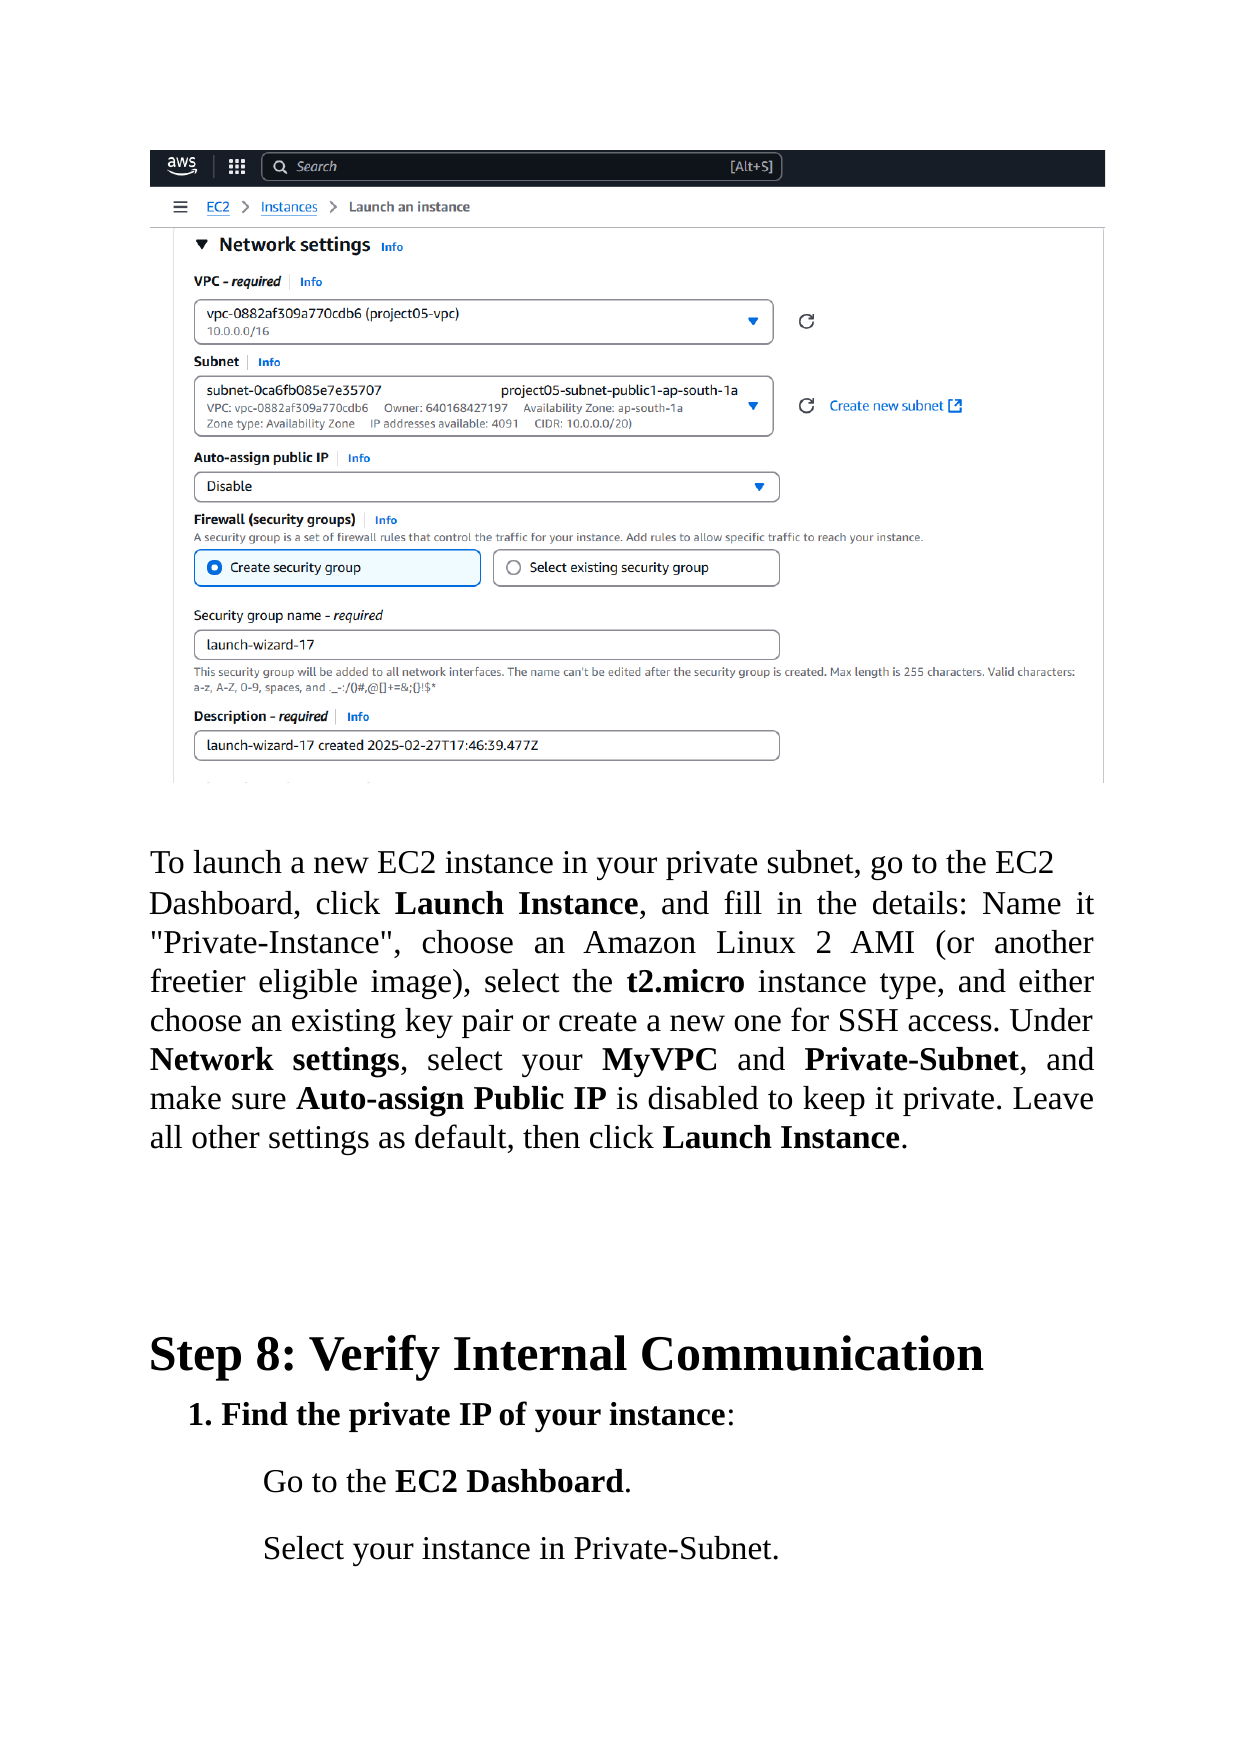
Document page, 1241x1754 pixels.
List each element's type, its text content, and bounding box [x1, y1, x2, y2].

list Find the private IP of your instance: [187, 1394, 1105, 1433]
text To launch a new EC2 instance in your private subnet, go to the EC2 [150, 842, 1096, 880]
text Select your instance in Private-Subnet. [263, 1528, 1096, 1567]
text Dashboard, click Launch Instance, and fill in the details: Name it "Private-Instance", choose an Amazon Linux 2 AMI (or another freetier eligible image), select the t2.micro instance type, and either choose an existing key pair or create a new one for SSH access. Under Network settings, select your MyVPC and Private-Subnet, and make sure Auto-assign Public IP is disabled to keep it private. Leave all other settings as default, then click Launch Instance. [148, 883, 1094, 1156]
subtitle Step 8: Verify Internal Communication [148, 1324, 1105, 1381]
picture [150, 150, 1106, 783]
text Go to the EC2 Dashboard. [263, 1461, 1105, 1499]
